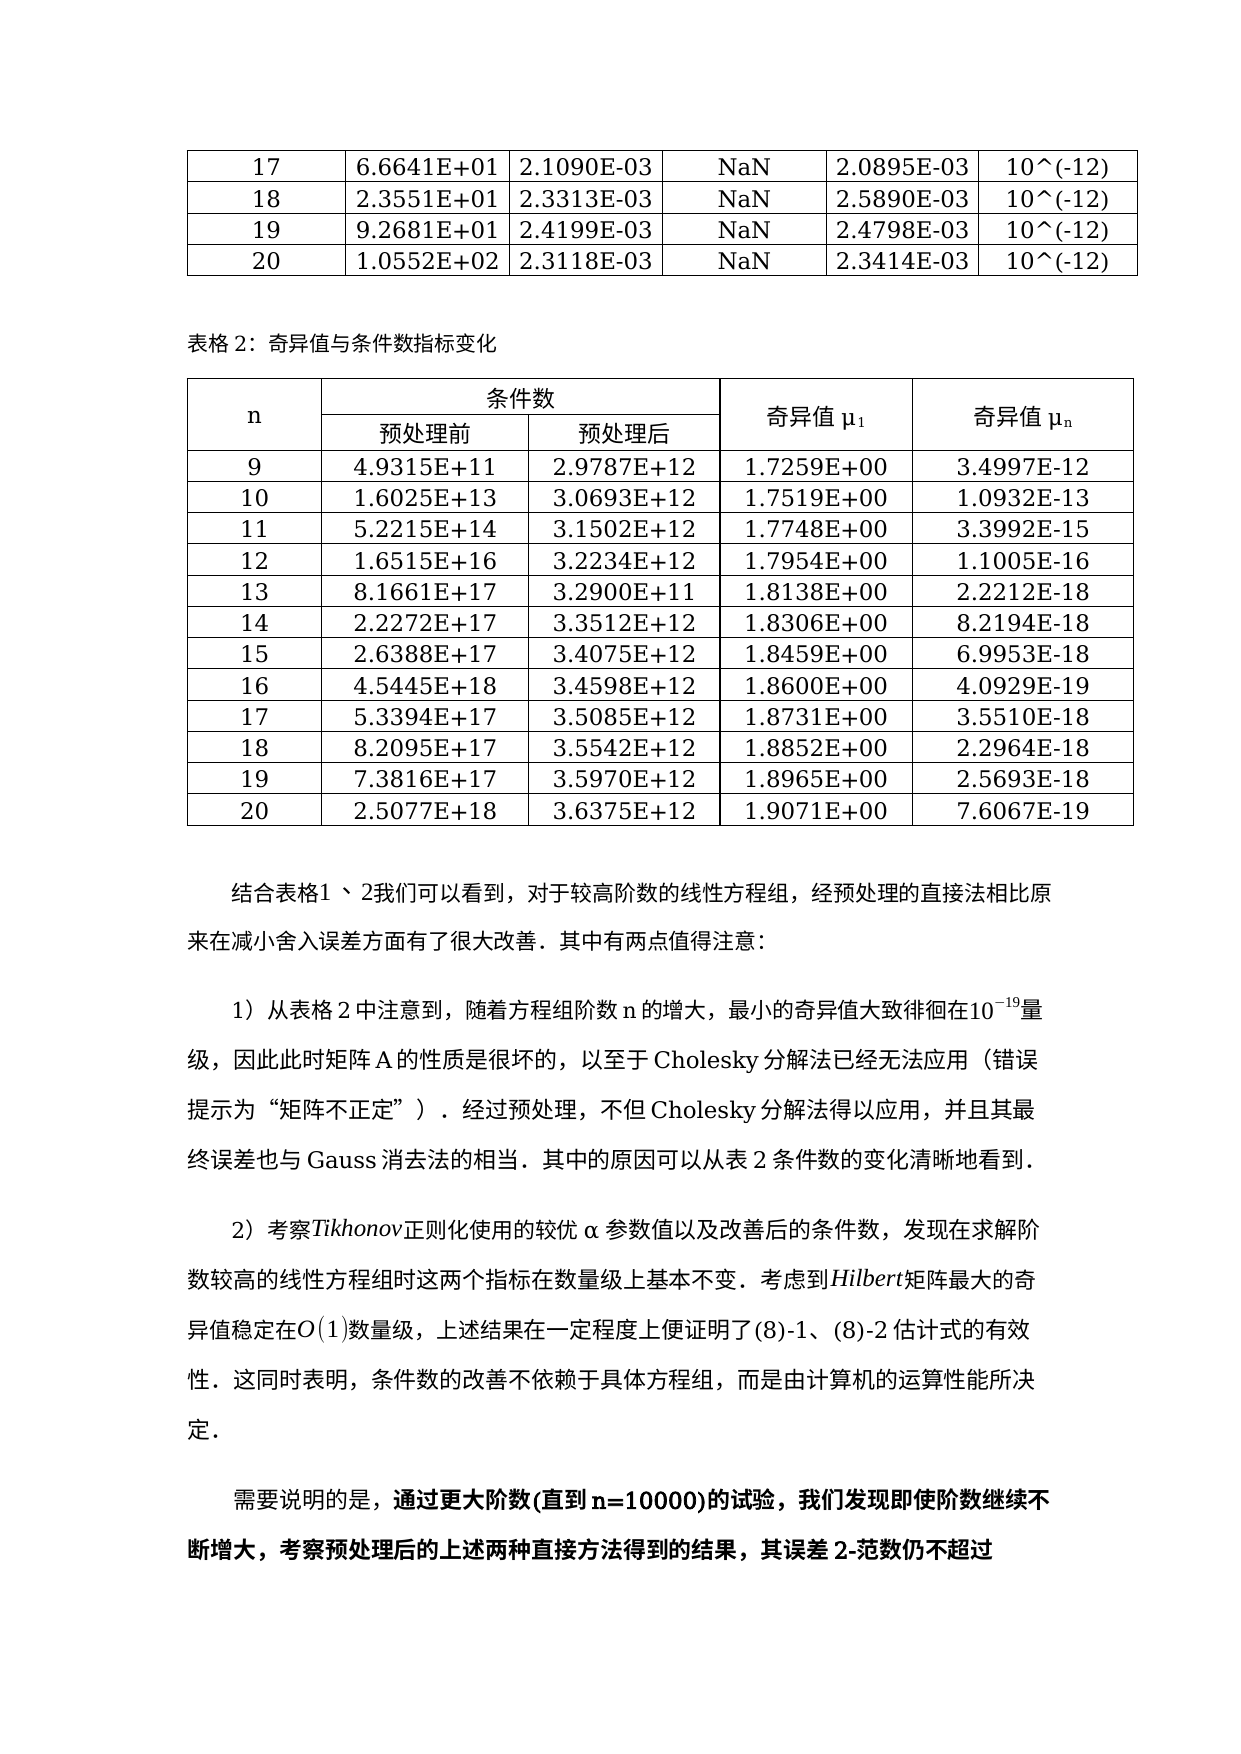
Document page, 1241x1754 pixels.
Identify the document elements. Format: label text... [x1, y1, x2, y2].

table_cell 3.6375E+12 [529, 794, 719, 824]
table_cell 4.9315E+11 [322, 451, 528, 481]
table_cell 11 [188, 513, 321, 543]
table_cell 6.9953E-18 [913, 638, 1133, 668]
text 表格 2：奇异值与条件数指标变化 [187, 327, 1053, 357]
table_cell 3.3512E+12 [529, 607, 719, 637]
table_cell 7.6067E-19 [913, 794, 1133, 824]
table_cell 1.8731E+00 [721, 701, 912, 731]
table_cell 2.3414E-03 [827, 245, 978, 275]
table_cell 16 [188, 669, 321, 699]
table_cell 2.9787E+12 [529, 451, 719, 481]
table_cell 3.4598E+12 [529, 669, 719, 699]
table_cell 1.8965E+00 [721, 763, 912, 793]
table_header 奇异值μn [913, 379, 1133, 449]
table_cell 10^(-12) [979, 245, 1137, 275]
table_cell 8.2095E+17 [322, 732, 528, 762]
table_cell 14 [188, 607, 321, 637]
table_cell NaN [663, 182, 826, 212]
table_cell 1.7748E+00 [721, 513, 912, 543]
table_cell 1.7954E+00 [721, 544, 912, 574]
table_cell 1.1005E-16 [913, 544, 1133, 574]
table_cell 12 [188, 544, 321, 574]
table_cell 2.6388E+17 [322, 638, 528, 668]
text 结合表格我们可以看到，对于较高阶数的线性方程组，经预处理的直接法相比原来在减小舍入误差方面有了很大改善．其中有两点值得注意： [187, 876, 1053, 956]
table_header 奇异值μ1 [721, 379, 912, 449]
table_cell 17 [188, 701, 321, 731]
table_cell 4.0929E-19 [913, 669, 1133, 699]
table_cell 2.3551E+01 [346, 182, 509, 212]
table_cell 20 [188, 245, 345, 275]
table_cell 10^(-12) [979, 214, 1137, 244]
table_cell 20 [188, 794, 321, 824]
table_header n [188, 379, 321, 449]
table_cell 1.7519E+00 [721, 482, 912, 512]
table_cell 3.0693E+12 [529, 482, 719, 512]
table_cell 2.5890E-03 [827, 182, 978, 212]
table_cell 5.3394E+17 [322, 701, 528, 731]
table_cell NaN [663, 214, 826, 244]
table_cell 2.3118E-03 [510, 245, 662, 275]
table_cell 1.6515E+16 [322, 544, 528, 574]
table_cell 2.2964E-18 [913, 732, 1133, 762]
table_cell 2.2272E+17 [322, 607, 528, 637]
table_cell 2.5693E-18 [913, 763, 1133, 793]
table_cell 1.6025E+13 [322, 482, 528, 512]
table_cell 3.4075E+12 [529, 638, 719, 668]
table_cell 2.5077E+18 [322, 794, 528, 824]
table_cell 4.5445E+18 [322, 669, 528, 699]
table_cell 3.4997E-12 [913, 451, 1133, 481]
text 2）考察正则化使用的较优α参数值以及改善后的条件数，发现在求解阶数较高的线性方程组时这两个指标在数量级上基本不变．考虑到矩阵最大的奇异值稳定在数量级，上述结果在一定程度上便证明了(8)-1、(8)-2估计式的有效性．这同时表明，条件数的改善不依赖于具体方程组，而是由计算机的运算性能所决定． [187, 1212, 1053, 1445]
table_cell 1.9071E+00 [721, 794, 912, 824]
table_cell 3.5970E+12 [529, 763, 719, 793]
table_cell 预处理后 [529, 415, 719, 449]
table_cell 17 [188, 151, 345, 181]
table_cell NaN [663, 245, 826, 275]
table_cell 预处理前 [322, 415, 528, 449]
table_cell 9.2681E+01 [346, 214, 509, 244]
table_cell 18 [188, 732, 321, 762]
table_cell 2.4199E-03 [510, 214, 662, 244]
table_cell 1.8138E+00 [721, 576, 912, 606]
table_cell 3.5085E+12 [529, 701, 719, 731]
table_cell 2.2212E-18 [913, 576, 1133, 606]
table_cell 15 [188, 638, 321, 668]
table_header 条件数 [322, 379, 719, 414]
text 1）从表格2中注意到，随着方程组阶数n的增大，最小的奇异值大致徘徊在量级，因此此时矩阵A的性质是很坏的，以至于Cholesky分解法已经无法应用（错误提示为“矩阵不正定”）．经过预处理，不但Cholesky分解法得以应用，并且其最终误差也与Gauss消去法的相当．其中的原因可以从表2条件数的变化清晰地看到． [187, 992, 1053, 1175]
table_cell 2.4798E-03 [827, 214, 978, 244]
table_cell 18 [188, 182, 345, 212]
table_cell 9 [188, 451, 321, 481]
table_cell 10^(-12) [979, 151, 1137, 181]
table_cell 10^(-12) [979, 182, 1137, 212]
table_cell 8.1661E+17 [322, 576, 528, 606]
table_cell 1.8852E+00 [721, 732, 912, 762]
table_cell 13 [188, 576, 321, 606]
table_cell 6.6641E+01 [346, 151, 509, 181]
table_cell 1.8306E+00 [721, 607, 912, 637]
table_cell 2.1090E-03 [510, 151, 662, 181]
table_cell 5.2215E+14 [322, 513, 528, 543]
table_cell 3.3992E-15 [913, 513, 1133, 543]
table_cell NaN [663, 151, 826, 181]
table_cell 1.0552E+02 [346, 245, 509, 275]
table_cell 1.8459E+00 [721, 638, 912, 668]
table_cell 3.2900E+11 [529, 576, 719, 606]
table_cell 3.5542E+12 [529, 732, 719, 762]
table_cell 19 [188, 763, 321, 793]
table_cell 10 [188, 482, 321, 512]
table_cell 1.0932E-13 [913, 482, 1133, 512]
table_cell 3.2234E+12 [529, 544, 719, 574]
table_cell 7.3816E+17 [322, 763, 528, 793]
table_cell 19 [188, 214, 345, 244]
table_cell 2.3313E-03 [510, 182, 662, 212]
table_cell 1.8600E+00 [721, 669, 912, 699]
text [187, 1482, 1053, 1565]
table_cell 2.0895E-03 [827, 151, 978, 181]
table_cell 1.7259E+00 [721, 451, 912, 481]
table_cell 8.2194E-18 [913, 607, 1133, 637]
table_cell 3.1502E+12 [529, 513, 719, 543]
table_cell 3.5510E-18 [913, 701, 1133, 731]
